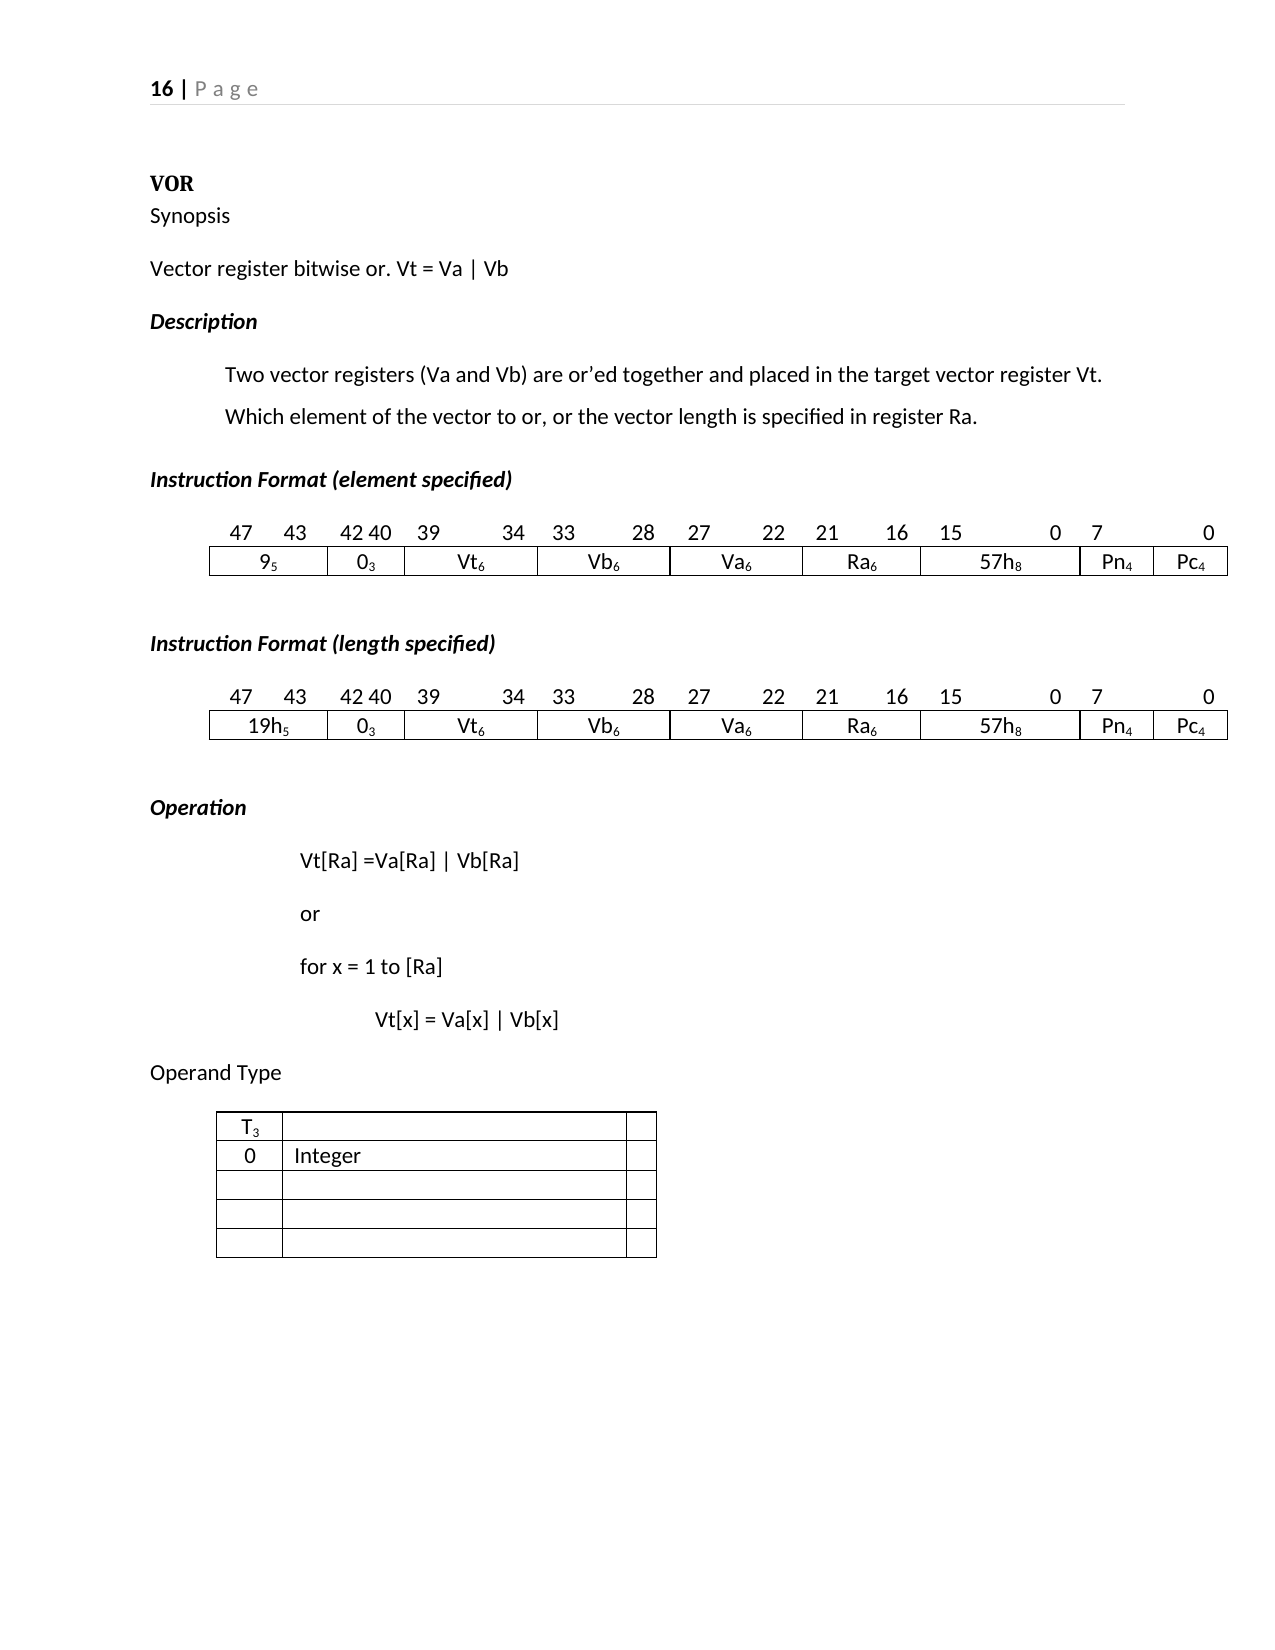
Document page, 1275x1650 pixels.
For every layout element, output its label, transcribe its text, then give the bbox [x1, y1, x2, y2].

table_cell Vb6 [538, 711, 669, 739]
table_header [627, 1113, 656, 1140]
table_header [283, 1113, 626, 1140]
table_cell Vt6 [405, 711, 537, 739]
text Vector register bitwise or. Vt = Va | Vb [150, 254, 1125, 282]
table_cell Pc4 [1154, 711, 1227, 739]
table_header 27 22 [670, 518, 803, 546]
table_cell [283, 1200, 626, 1228]
table_header 0 [1154, 518, 1228, 546]
table_cell [627, 1200, 656, 1228]
table_cell Pn4 [1081, 547, 1153, 575]
table_header 33 28 [537, 682, 670, 710]
table_cell [217, 1229, 282, 1257]
text or [225, 899, 1125, 927]
text for x = 1 to [Ra] [225, 952, 1125, 980]
table_cell 95 [210, 547, 327, 575]
table_cell 19h5 [210, 711, 327, 739]
table_header 21 16 [803, 682, 921, 710]
table_cell 0 [217, 1141, 282, 1169]
table_header 7 [1080, 682, 1154, 710]
table_cell [217, 1200, 282, 1228]
table_cell Va6 [671, 547, 802, 575]
table_cell [217, 1171, 282, 1198]
text Two vector registers (Va and Vb) are or’ed together and placed in the target vector register Vt. Which element of the vector to or, or the vector length is specified in register Ra. [225, 360, 1125, 430]
table_cell Integer [283, 1141, 626, 1169]
text Instruction Format (element specified) [150, 465, 1125, 493]
text Operation [150, 793, 1125, 821]
table_header 42 40 [327, 682, 404, 710]
table_cell [627, 1171, 656, 1198]
table_header 47 43 [209, 682, 327, 710]
text Description [150, 307, 1125, 335]
table_header 15 0 [921, 518, 1080, 546]
table_cell Ra6 [803, 547, 920, 575]
table_cell [627, 1229, 656, 1257]
table_header 21 16 [803, 518, 921, 546]
table_cell Vb6 [538, 547, 669, 575]
table_header 39 34 [404, 682, 537, 710]
text Operand Type [150, 1058, 1125, 1086]
table_cell [627, 1141, 656, 1169]
table_cell Vt6 [405, 547, 537, 575]
table_cell [283, 1229, 626, 1257]
table_cell Pn4 [1081, 711, 1153, 739]
text Synopsis [150, 201, 1125, 229]
table_cell 03 [328, 547, 404, 575]
table_header 0 [1154, 682, 1228, 710]
table_cell Pc4 [1154, 547, 1227, 575]
table_header 7 [1080, 518, 1154, 546]
table_header 39 34 [404, 518, 537, 546]
table_cell Ra6 [803, 711, 920, 739]
table_cell 57h8 [921, 711, 1079, 739]
table_cell 03 [328, 711, 404, 739]
table_header 42 40 [327, 518, 404, 546]
table_cell 57h8 [921, 547, 1079, 575]
subtitle VOR [150, 171, 1125, 197]
table_header 15 0 [921, 682, 1080, 710]
table_cell [283, 1171, 626, 1198]
table_header 33 28 [537, 518, 670, 546]
text Vt[Ra] =Va[Ra] | Vb[Ra] [225, 846, 1125, 874]
text Vt[x] = Va[x] | Vb[x] [300, 1005, 1125, 1033]
table_cell Va6 [671, 711, 802, 739]
table_header 27 22 [670, 682, 803, 710]
text Instruction Format (length specified) [150, 629, 1125, 657]
table_header T3 [217, 1113, 282, 1140]
table_header 47 43 [209, 518, 327, 546]
